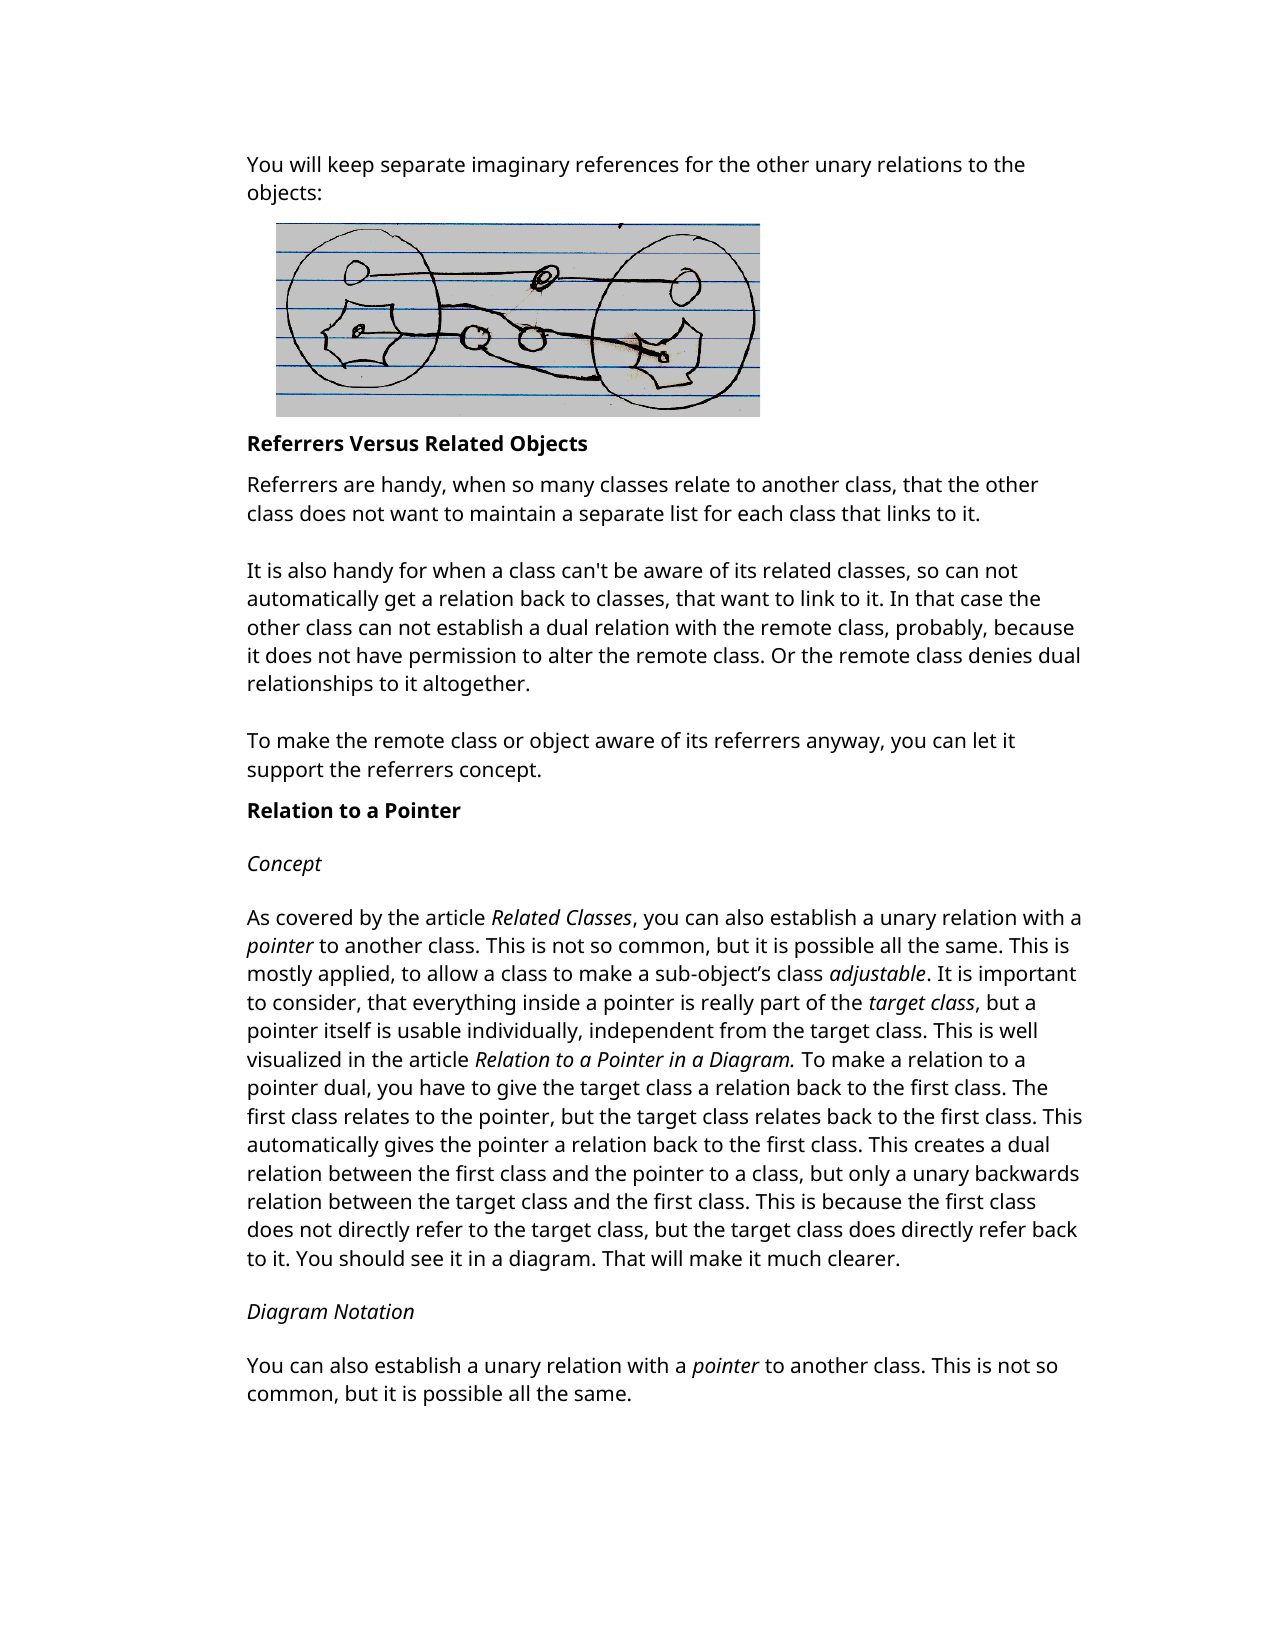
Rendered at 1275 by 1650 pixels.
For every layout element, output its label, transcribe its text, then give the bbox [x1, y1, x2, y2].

text Referrers are handy, when so many classes relate to another class, that the other class does not want to maintain a separate list for each class that links to it. [247, 471, 1087, 527]
subtitle Referrers Versus Related Objects [247, 429, 1087, 458]
subtitle Diagram Notation [247, 1297, 1087, 1326]
text It is also handy for when a class can't be aware of its related classes, so can not automatically get a relation back to classes, that want to link to it. In that case the other class can not establish a dual relation with the remote class, probably, because it does not have permission to alter the remote class. Or the remote class denies dual relationships to it altogether. [247, 556, 1087, 698]
text To make the remote class or object aware of its referrers anyway, you can let it support the referrers concept. [247, 726, 1087, 783]
subtitle Relation to a Pointer [247, 796, 1087, 824]
text You can also establish a unary relation with a pointer to another class. This is not so common, but it is possible all the same. [247, 1351, 1087, 1408]
text You will keep separate imaginary references for the other unary relations to the objects: [247, 150, 1087, 207]
subtitle Concept [247, 849, 1087, 878]
picture [276, 223, 761, 417]
text As covered by the article Related Classes, you can also establish a unary relation with a pointer to another class. This is not so common, but it is possible all the same. This is mostly applied, to allow a class to make a sub-object’s class adjustable. It is important to consider, that everything inside a pointer is really part of the target class, but a pointer itself is usable individually, independent from the target class. This is well visualized in the article Relation to a Pointer in a Diagram. To make a relation to a pointer dual, you have to give the target class a relation back to the first class. The first class relates to the pointer, but the target class relates back to the first class. This automatically gives the pointer a relation back to the first class. This creates a dual relation between the first class and the pointer to a class, but only a unary backwards relation between the target class and the first class. This is because the first class does not directly refer to the target class, but the target class does directly refer back to it. You should see it in a diagram. That will make it much clearer. [247, 903, 1087, 1272]
